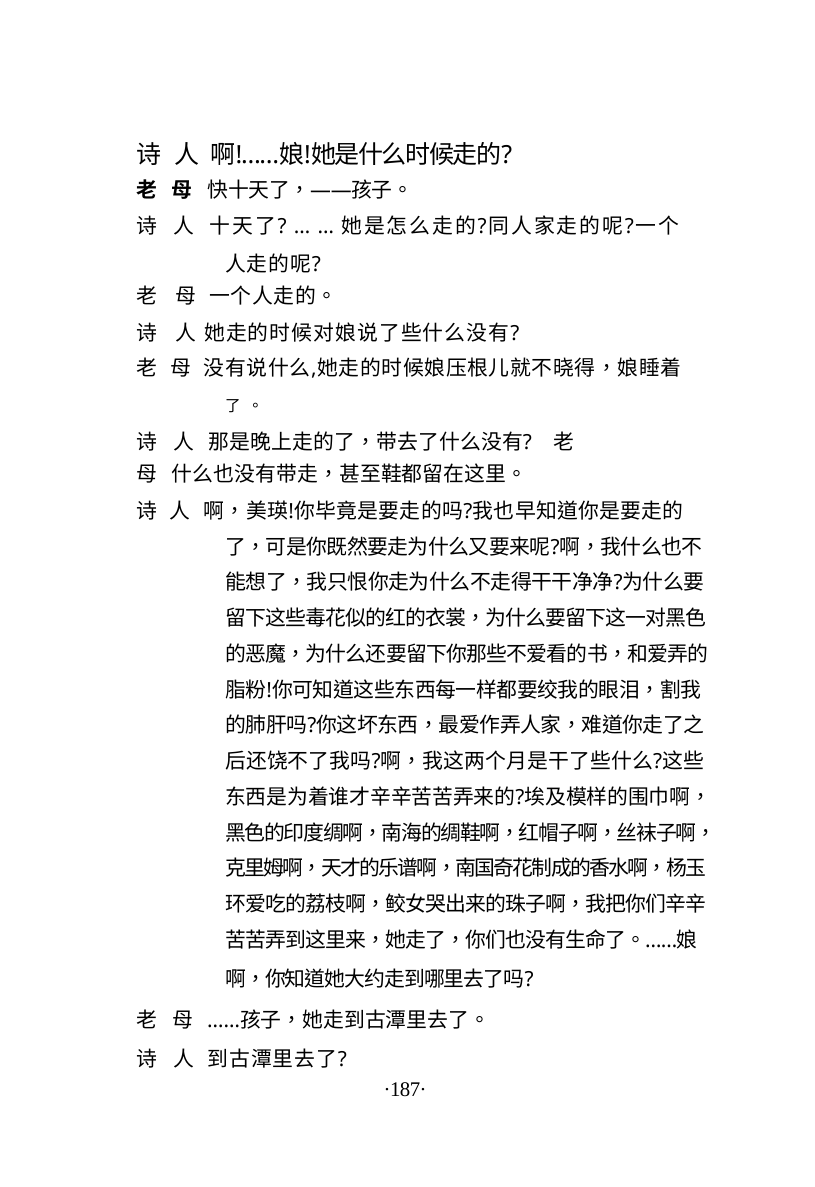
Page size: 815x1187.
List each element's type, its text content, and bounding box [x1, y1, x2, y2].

text 了 。 [225, 396, 716, 416]
text 诗 人 她走的时候对娘说了些什么没有? [136, 320, 716, 346]
text 诗 人 到古潭里去了? [136, 1045, 716, 1072]
text 诗 人 那是晚上走的了，带去了什么没有? 老 母 什么也没有带走，甚至鞋都留在这里。 [136, 427, 578, 488]
text 老 母 没有说什么,她走的时候娘压根儿就不晓得，娘睡着 [136, 354, 716, 380]
text 啊，你知道她大约走到哪里去了吗? 老 母 ……孩子，她走到古潭里去了。 [136, 964, 534, 1033]
text 人走的呢? 老 母 一个人走的。 [136, 249, 353, 309]
text 诗 人 啊，美瑛!你毕竟是要走的吗?我也早知道你是要走的 了，可是你既然要走为什么又要来呢?啊，我什么也不 能想了，我只恨你走为什么不走得干干净净?为什么要 留下这些毒花似的红的衣裳，为什么要留下这一对黑色 的恶魔，为什么还要留下你那些不爱看的书，和爱弄的 脂粉!你可知道这些东西每一样都要绞我的眼泪，割我 的肺肝吗?你这坏东西，最爱作弄人家，难道你走了之 后还饶不了我吗?啊，我这两个月是干了些什么?这些 东西是为着谁才辛辛苦苦弄来的?埃及模样的围巾啊， 黑色的印度绸啊，南海的绸鞋啊，红帽子啊，丝袜子啊， 克里姆啊，天才的乐谱啊，南国奇花制成的香水啊，杨玉 环爱吃的荔枝啊，鲛女哭出来的珠子啊，我把你们辛辛 苦苦弄到这里来，她走了，你们也没有生命了。……娘 [136, 496, 716, 953]
text 诗 人 十天了? … … 她是怎么走的?同人家走的呢?一个 [136, 213, 716, 239]
text 诗 人 啊!……娘!她是什么时候走的? 老 母 快十天了，——孩子。 [136, 137, 537, 204]
